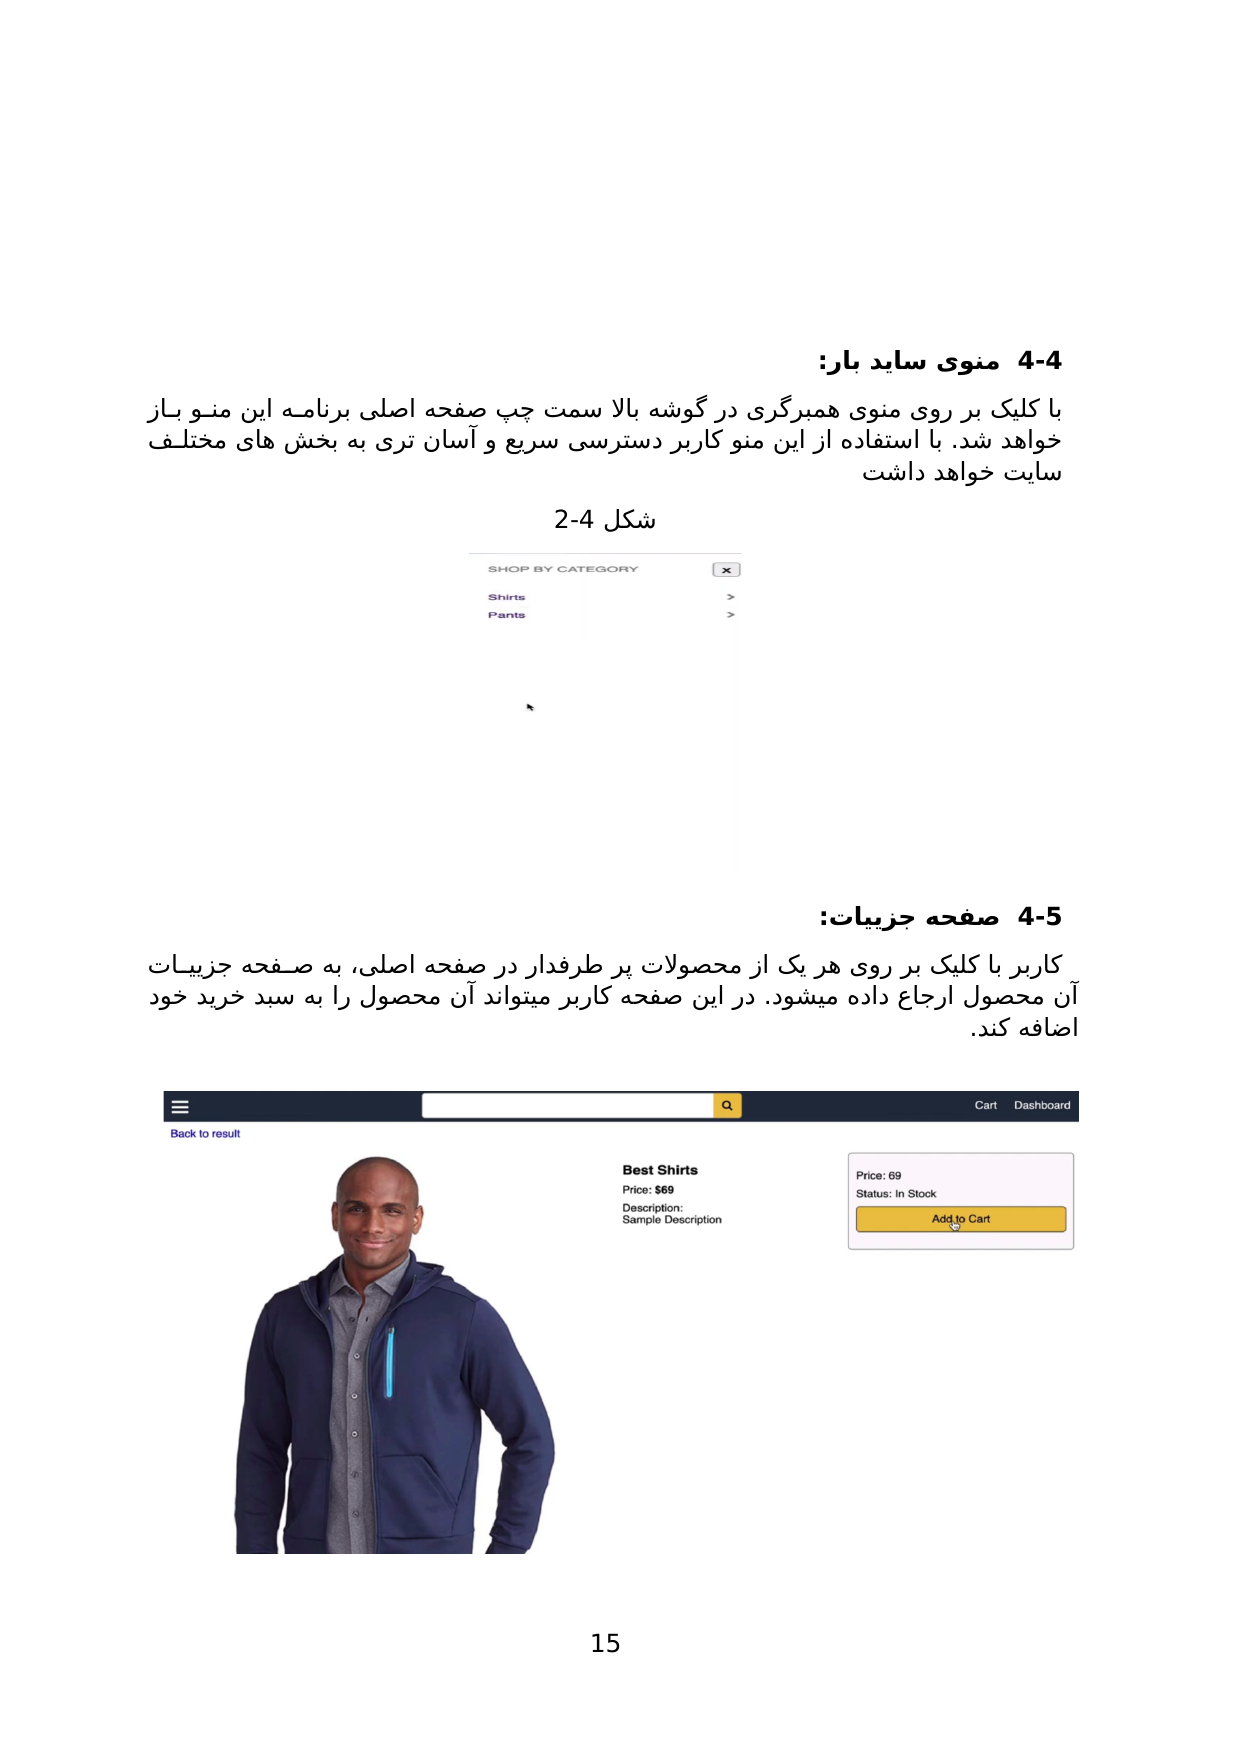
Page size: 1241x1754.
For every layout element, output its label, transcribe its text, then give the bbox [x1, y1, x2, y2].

text 4-5 صفحه جزییات: [148, 902, 1079, 931]
picture [469, 553, 742, 883]
text کاربر با کلیک بر روی هر یک از محصولات پر طرفدار در صفحه اصلی، به صفحه جزییات آن محصول ارجاع داده میشود. در این صفحه کاربر میتواند آن محصول را به سبد خرید خود اضافه کند. [148, 950, 1079, 1042]
picture [163, 1091, 1079, 1554]
text شکل 4-2 [148, 505, 1063, 534]
text 4-4 منوی ساید بار: [148, 346, 1079, 375]
text با کلیک بر روی منوی همبرگری در گوشه بالا سمت چپ صفحه اصلی برنامه این منو باز خواهد شد. با استفاده از این منو کاربر دسترسی سریع و آسان تری به بخش های مختلف سایت خواهد داشت [148, 394, 1063, 486]
